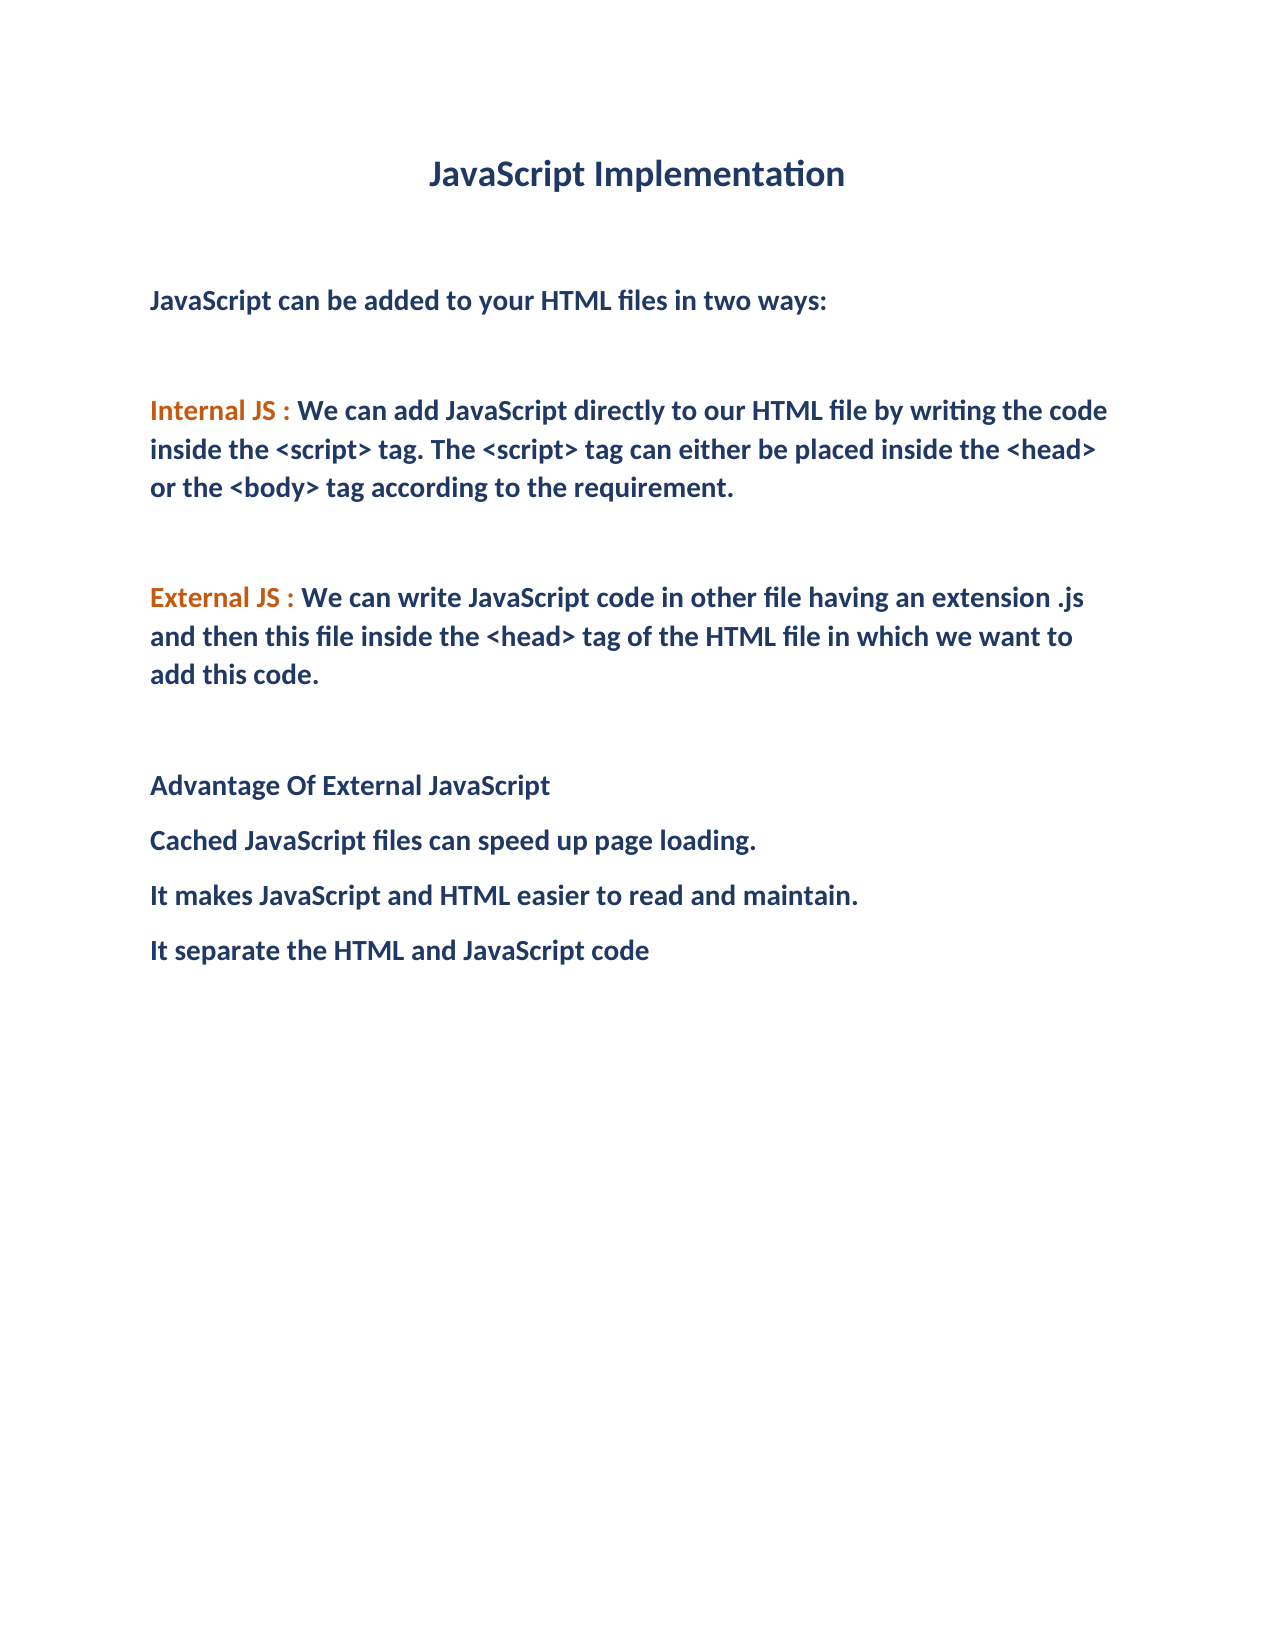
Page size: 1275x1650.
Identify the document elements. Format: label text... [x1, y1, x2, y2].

text It separate the HTML and JavaScript code [150, 932, 1125, 968]
text JavaScript can be added to your HTML files in two ways: [150, 282, 1125, 318]
text It makes JavaScript and HTML easier to read and maintain. [150, 877, 1125, 912]
text Internal JS : We can add JavaScript directly to our HTML file by writing the code inside the <script> tag. The <script> tag can either be placed inside the <head> or the <body> tag according to the requirement. [150, 392, 1125, 505]
text Advantage Of External JavaScript [150, 767, 1125, 802]
text JavaScript Implementation [150, 150, 1125, 196]
text External JS : We can write JavaScript code in other file having an extension .js and then this file inside the <head> tag of the HTML file in which we want to add this code. [150, 579, 1125, 692]
text Cached JavaScript files can speed up page loading. [150, 822, 1125, 857]
